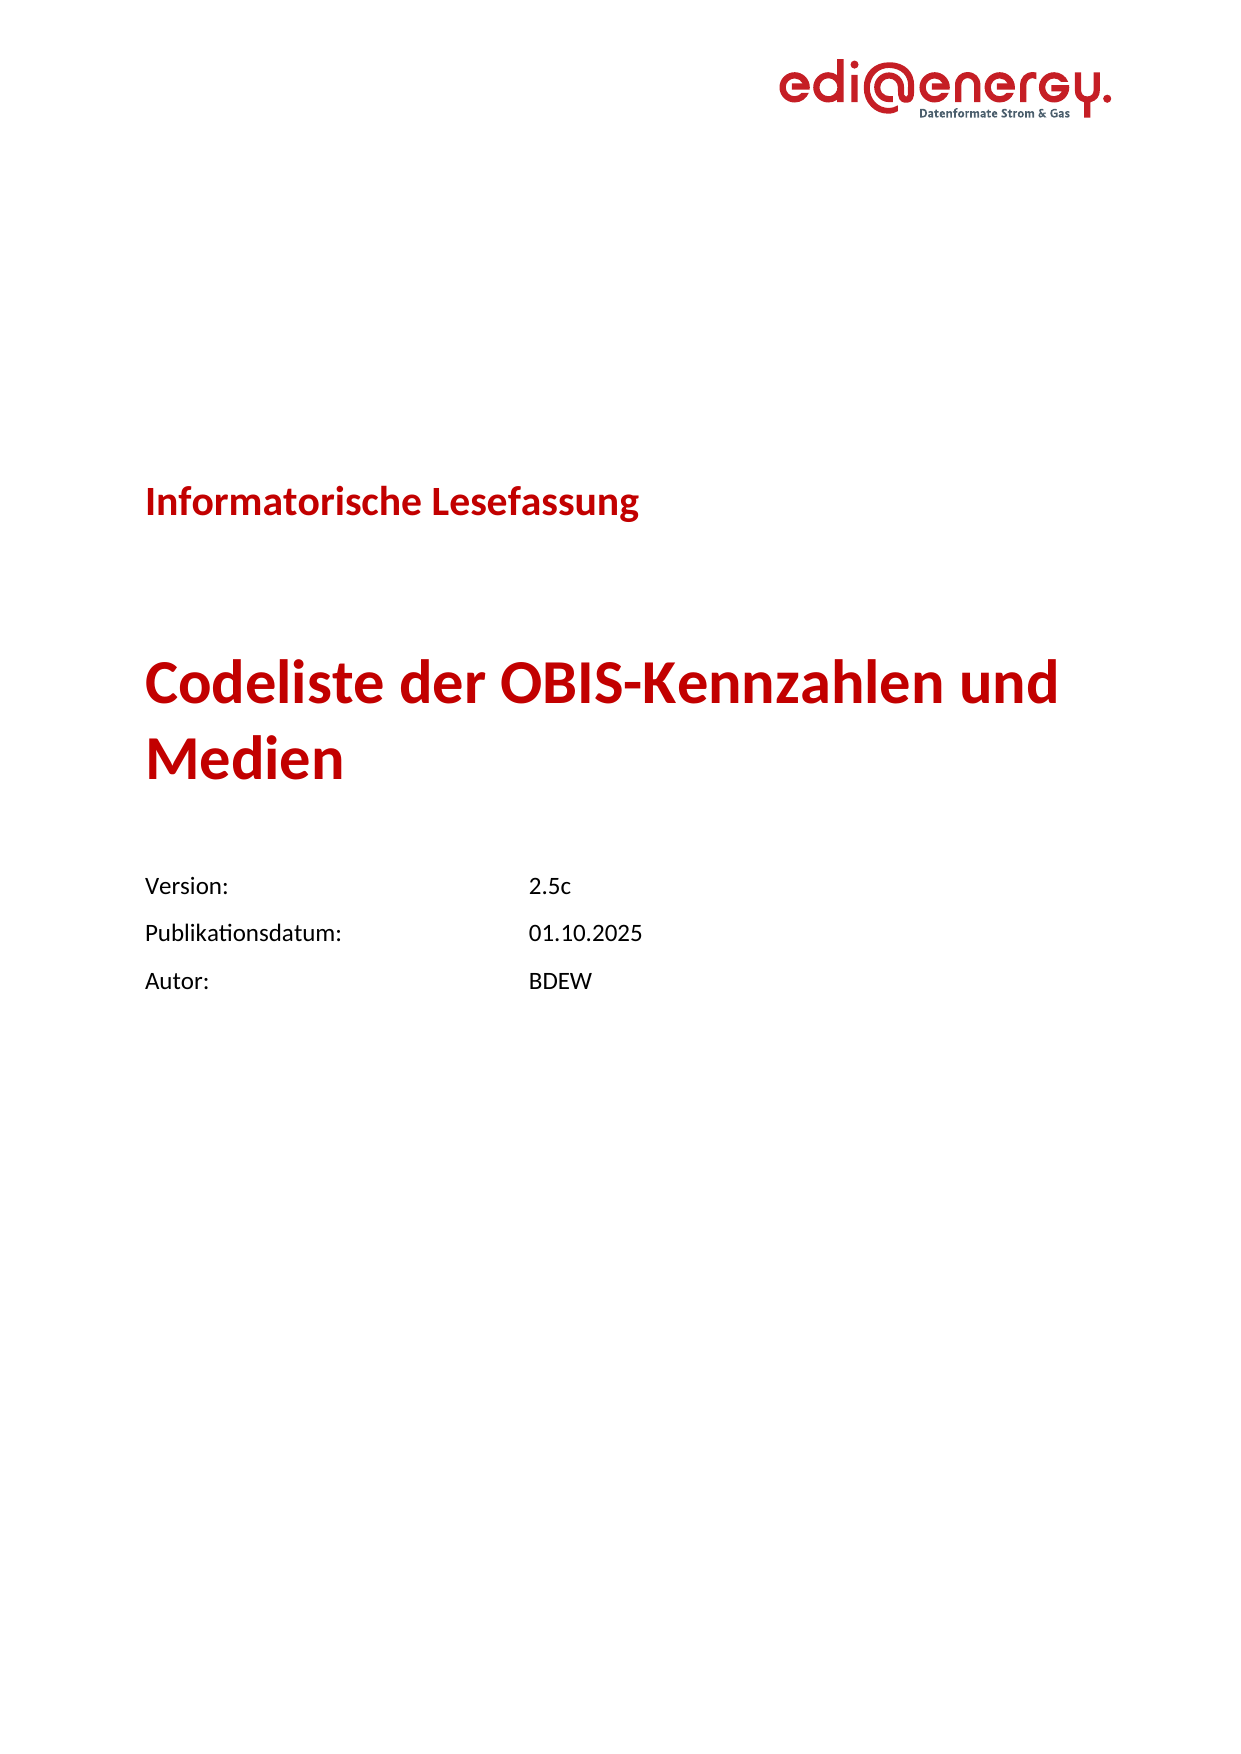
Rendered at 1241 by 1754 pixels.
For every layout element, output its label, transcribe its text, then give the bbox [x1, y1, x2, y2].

table_header Version: [145, 862, 529, 909]
table_cell 01.10.2025 [529, 909, 1121, 957]
table_cell Autor: [145, 957, 529, 1004]
